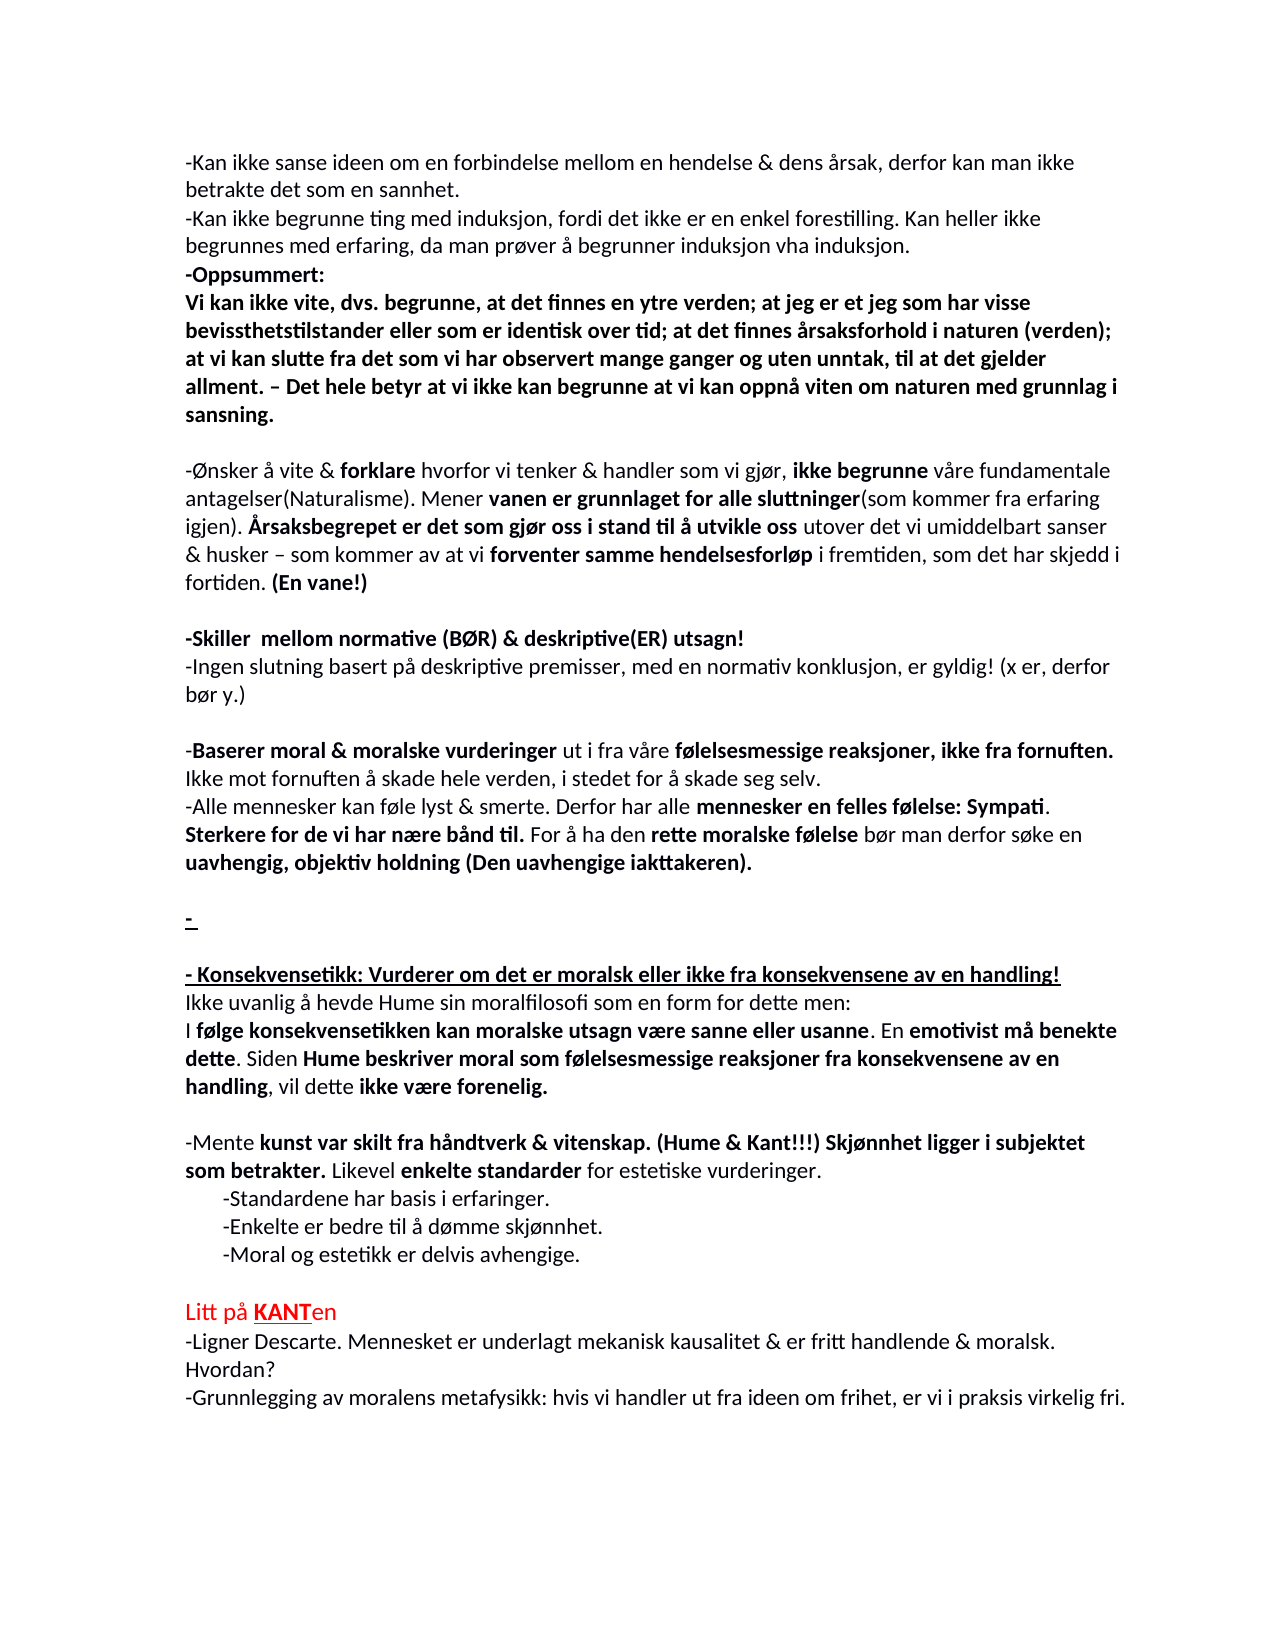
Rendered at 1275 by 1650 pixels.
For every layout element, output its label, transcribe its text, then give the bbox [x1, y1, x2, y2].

text -Standardene har basis i erfaringer. [185, 1184, 1127, 1212]
text -Ingen slutning basert på deskriptive premisser, med en normativ konklusjon, er gyldig! (x er, derfor bør y.) [185, 652, 1127, 708]
text -Moral og estetikk er delvis avhengige. [185, 1240, 1127, 1268]
text -Oppsummert: [185, 260, 1127, 288]
text -Grunnlegging av moralens metafysikk: hvis vi handler ut fra ideen om frihet, er vi i praksis virkelig fri. [185, 1383, 1127, 1411]
text -Ønsker å vite & forklare hvorfor vi tenker & handler som vi gjør, ikke begrunne våre fundamentale antagelser(Naturalisme). Mener vanen er grunnlaget for alle sluttninger(som kommer fra erfaring igjen). Årsaksbegrepet er det som gjør oss i stand til å utvikle oss utover det vi umiddelbart sanser & husker – som kommer av at vi forventer samme hendelsesforløp i fremtiden, som det har skjedd i fortiden. (En vane!) [185, 456, 1127, 596]
text -Ligner Descarte. Mennesket er underlagt mekanisk kausalitet & er fritt handlende & moralsk. Hvordan? [185, 1327, 1127, 1383]
text -Alle mennesker kan føle lyst & smerte. Derfor har alle mennesker en felles følelse: Sympati. Sterkere for de vi har nære bånd til. For å ha den rette moralske følelse bør man derfor søke en uavhengig, objektiv holdning (Den uavhengige iakttakeren). [185, 792, 1127, 876]
text -Kan ikke begrunne ting med induksjon, fordi det ikke er en enkel forestilling. Kan heller ikke begrunnes med erfaring, da man prøver å begrunner induksjon vha induksjon. [185, 204, 1127, 260]
text -Kan ikke sanse ideen om en forbindelse mellom en hendelse & dens årsak, derfor kan man ikke betrakte det som en sannhet. [185, 148, 1127, 204]
text Litt på KANTen [185, 1296, 1127, 1327]
text - [185, 904, 1127, 932]
text - Konsekvensetikk: Vurderer om det er moralsk eller ikke fra konsekvensene av en handling! [185, 960, 1127, 988]
text -Skiller mellom normative (BØR) & deskriptive(ER) utsagn! [185, 624, 1127, 652]
text Vi kan ikke vite, dvs. begrunne, at det finnes en ytre verden; at jeg er et jeg som har visse bevissthetstilstander eller som er identisk over tid; at det finnes årsaksforhold i naturen (verden); at vi kan slutte fra det som vi har observert mange ganger og uten unntak, til at det gjelder allment. – Det hele betyr at vi ikke kan begrunne at vi kan oppnå viten om naturen med grunnlag i sansning. [185, 288, 1127, 428]
text -Enkelte er bedre til å dømme skjønnhet. [185, 1212, 1127, 1240]
text -Mente kunst var skilt fra håndtverk & vitenskap. (Hume & Kant!!!) Skjønnhet ligger i subjektet som betrakter. Likevel enkelte standarder for estetiske vurderinger. [185, 1128, 1127, 1184]
text -Baserer moral & moralske vurderinger ut i fra våre følelsesmessige reaksjoner, ikke fra fornuften. Ikke mot fornuften å skade hele verden, i stedet for å skade seg selv. [185, 736, 1127, 792]
text Ikke uvanlig å hevde Hume sin moralfilosofi som en form for dette men: [185, 988, 1127, 1016]
text I følge konsekvensetikken kan moralske utsagn være sanne eller usanne. En emotivist må benekte dette. Siden Hume beskriver moral som følelsesmessige reaksjoner fra konsekvensene av en handling, vil dette ikke være forenelig. [185, 1016, 1127, 1100]
